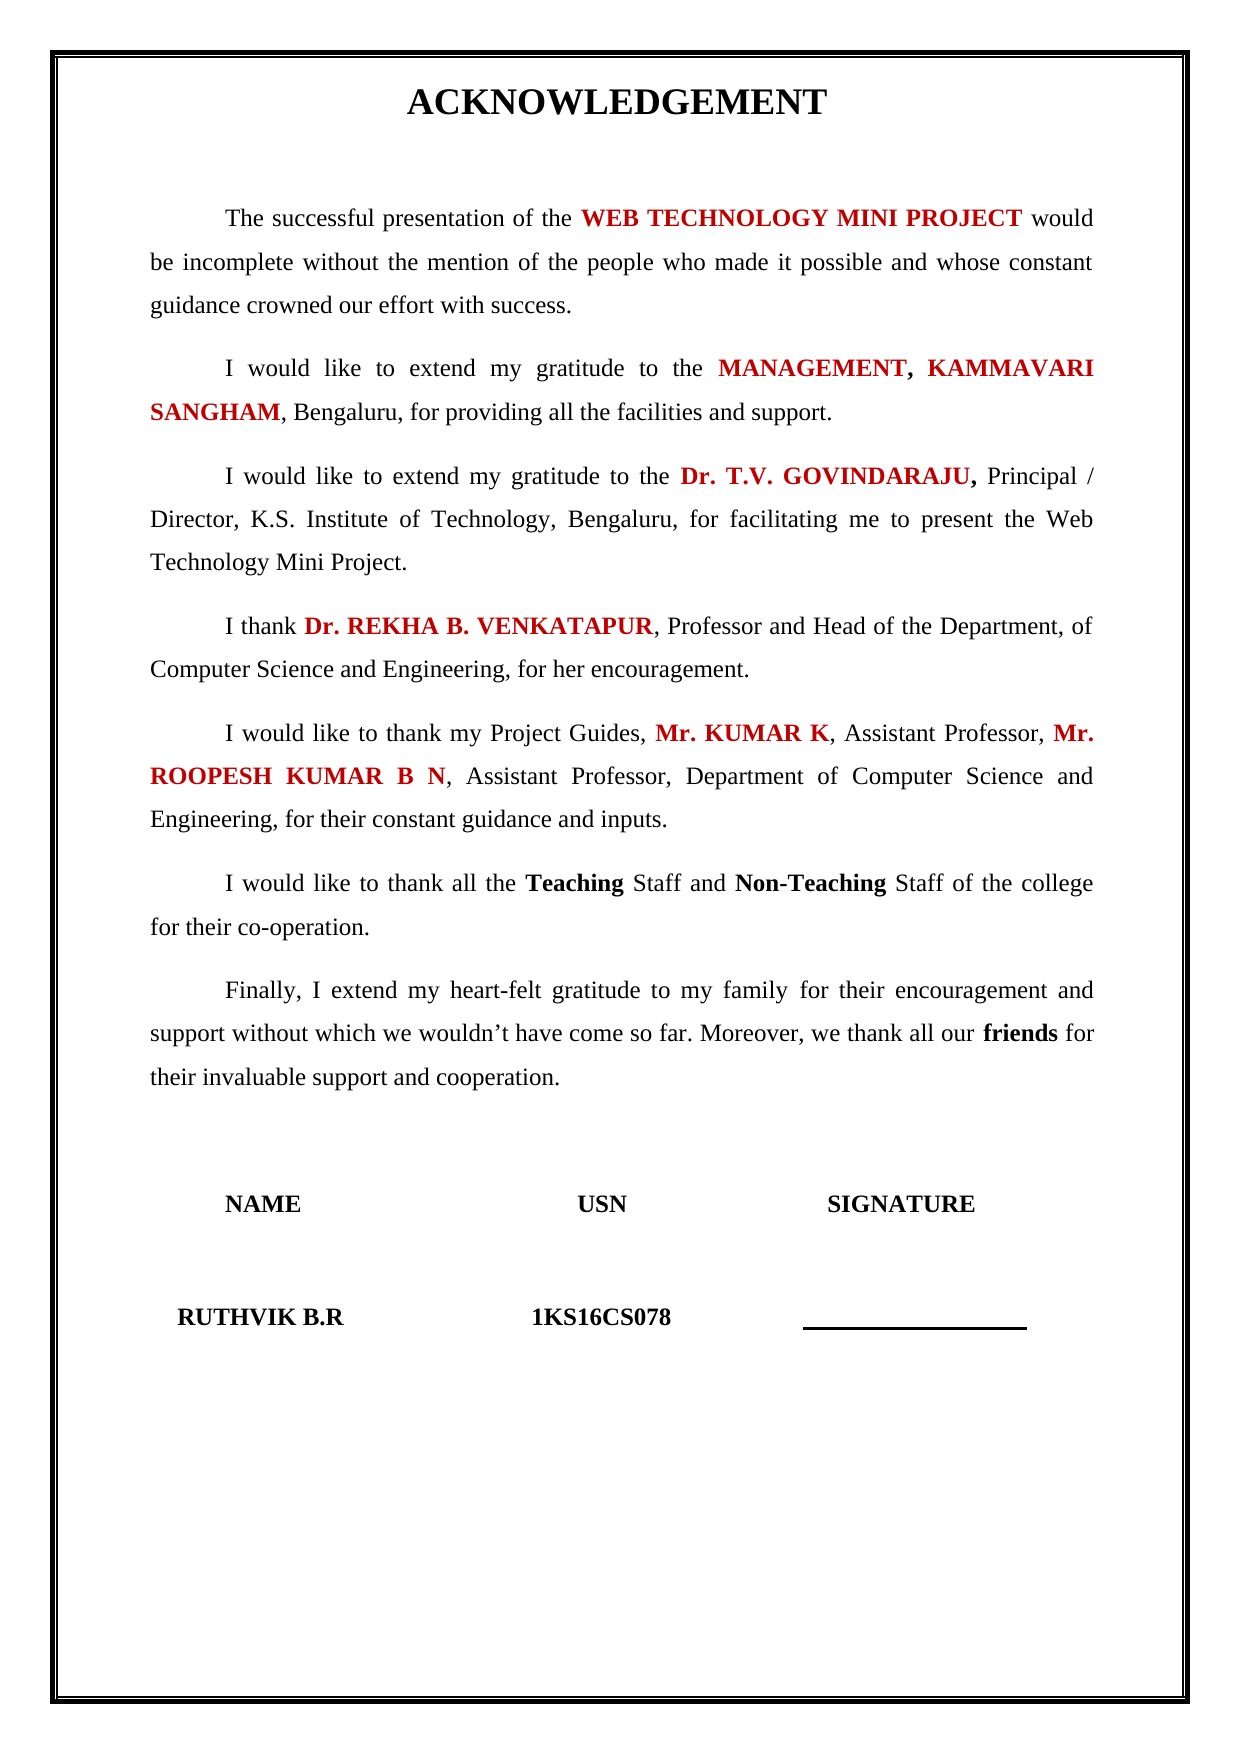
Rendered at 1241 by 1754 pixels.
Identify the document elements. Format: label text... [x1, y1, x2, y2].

text I would like to extend my gratitude to the Dr. T.V. GOVINDARAJU, Principal / Director, K.S. Institute of Technology, Bengaluru, for facilitating me to present the Web Technology Mini Project. [150, 461, 1094, 576]
text I would like to thank all the Teaching Staff and Non-Teaching Staff of the college for their co-operation. [150, 868, 1094, 940]
text Finally, I extend my heart-felt gratitude to my family for their encouragement and support without which we wouldn’t have come so far. Moreover, we thank all our friends for their invaluable support and cooperation. [150, 975, 1094, 1090]
text RUTHVIK B.R 1KS16CS078 [127, 1302, 1094, 1331]
text The successful presentation of the WEB TECHNOLOGY MINI PROJECT would be incomplete without the mention of the people who made it possible and whose constant guidance crowned our effort with success. [150, 203, 1093, 318]
text I would like to extend my gratitude to the MANAGEMENT, KAMMAVARI SANGHAM, Bengaluru, for providing all the facilities and support. [150, 353, 1094, 425]
text I would like to thank my Project Guides, Mr. KUMAR K, Assistant Professor, Mr. ROOPESH KUMAR B N, Assistant Professor, Department of Computer Science and Engineering, for their constant guidance and inputs. [150, 718, 1094, 833]
text NAME USN SIGNATURE [202, 1189, 1094, 1218]
text ACKNOWLEDGEMENT [127, 79, 1107, 123]
text I thank Dr. REKHA B. VENKATAPUR, Professor and Head of the Department, of Computer Science and Engineering, for her encouragement. [150, 611, 1093, 683]
